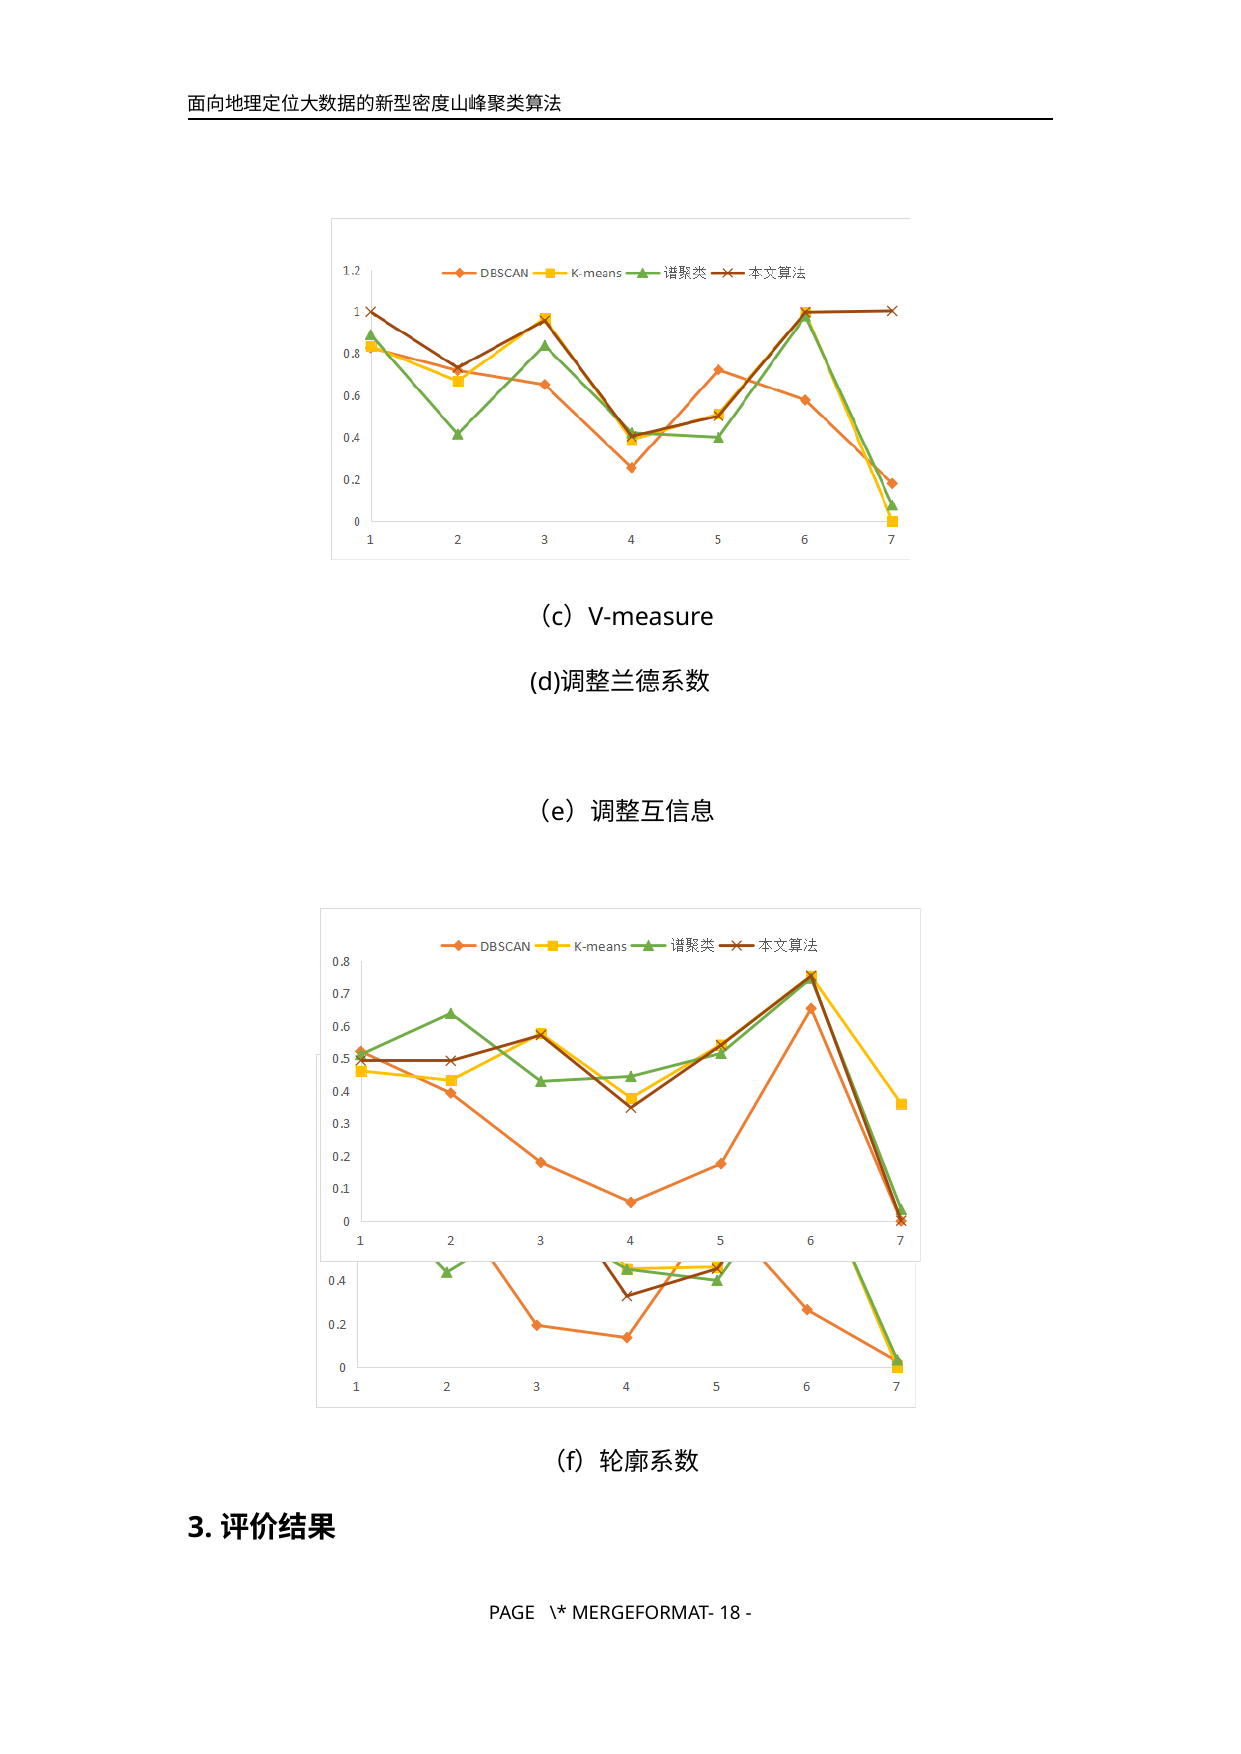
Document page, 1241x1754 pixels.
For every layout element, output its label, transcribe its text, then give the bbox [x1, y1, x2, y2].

text 3. 评价结果 [187, 1492, 1053, 1557]
picture [315, 907, 921, 1408]
picture [330, 217, 910, 560]
text （e）调整互信息 [187, 777, 1053, 842]
text (d)调整兰德系数 [187, 647, 1053, 712]
